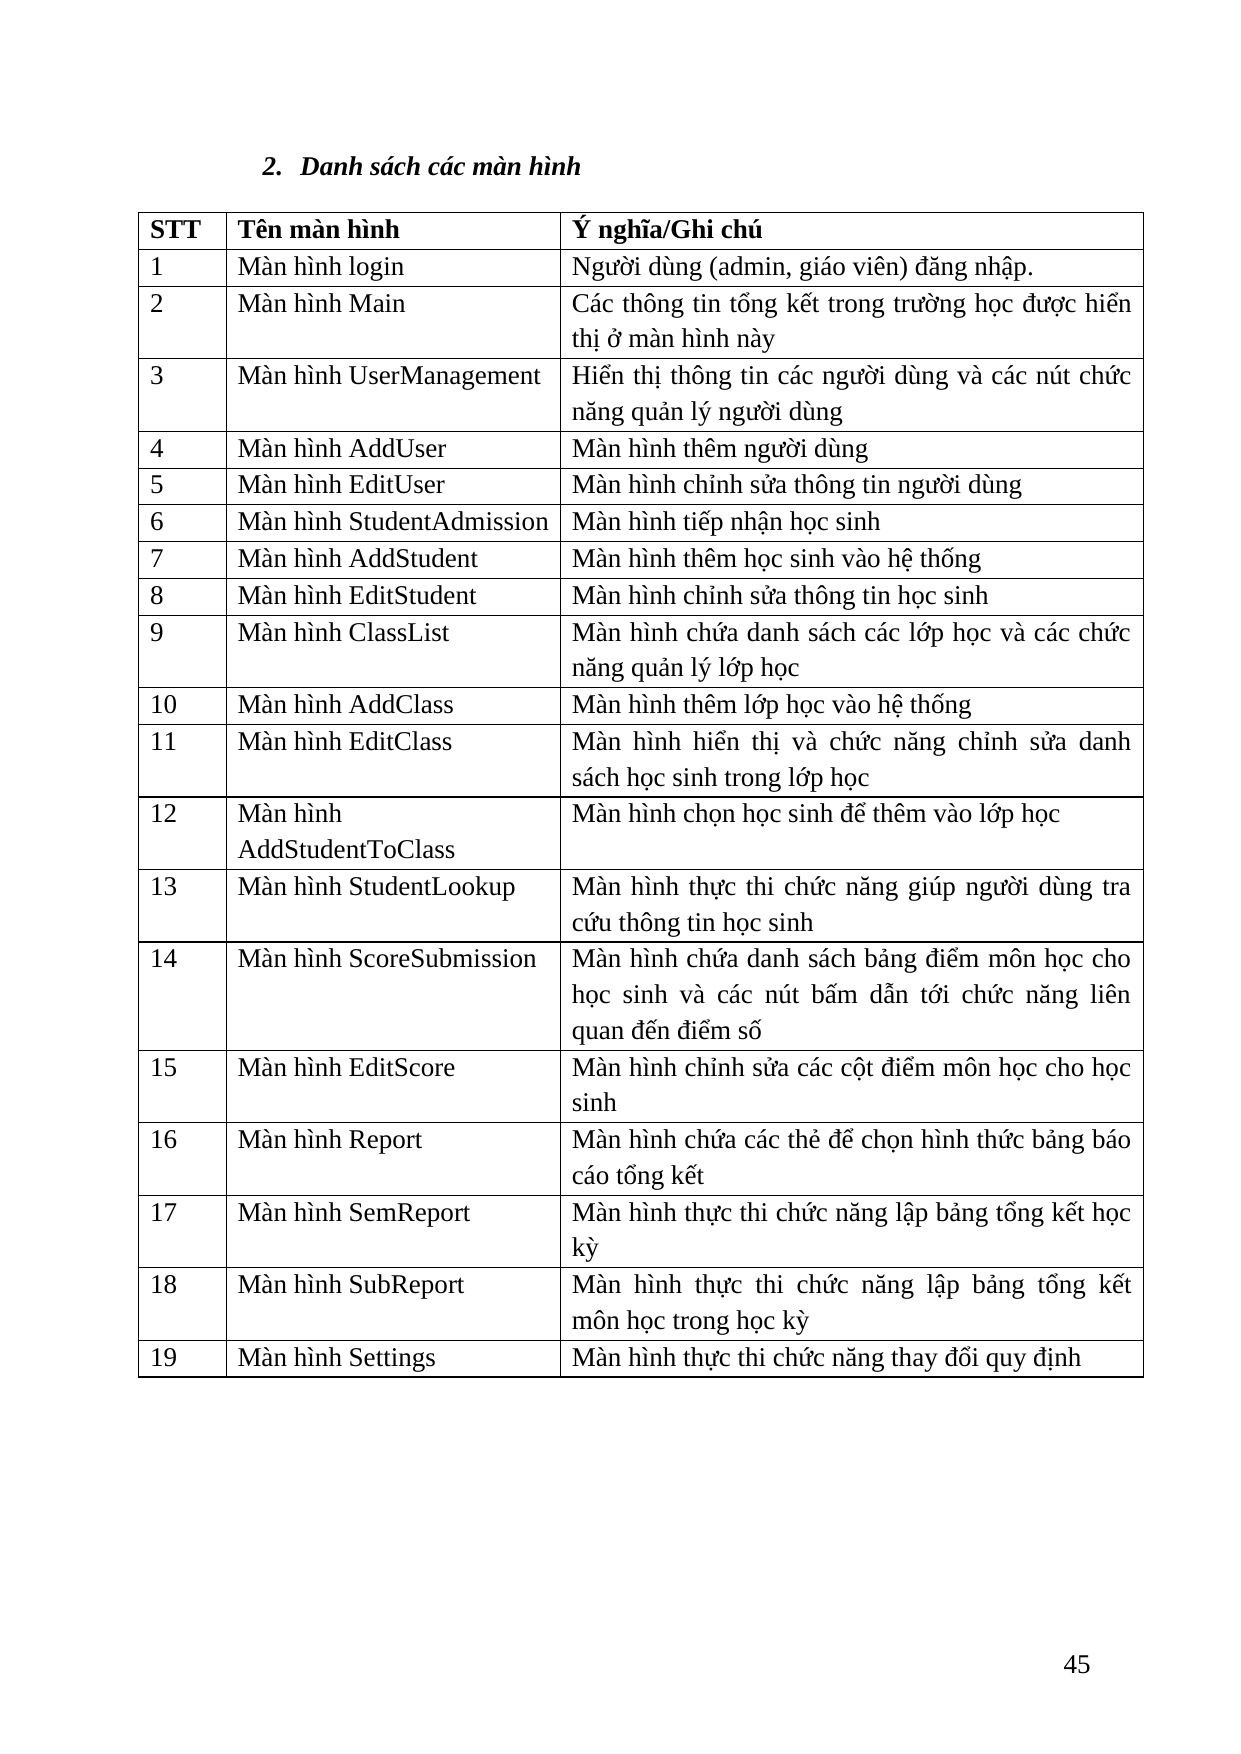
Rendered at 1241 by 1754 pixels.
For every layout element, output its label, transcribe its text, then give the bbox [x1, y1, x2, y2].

table_cell Màn hình tiếp nhận học sinh [561, 505, 1143, 541]
table_header Tên màn hình [227, 213, 560, 249]
table_cell Màn hình chứa danh sách các lớp học và các chức năng quản lý lớp học [561, 616, 1143, 687]
subtitle Danh sách các màn hình [262, 150, 1090, 181]
table_cell 18 [139, 1268, 226, 1340]
table_cell 7 [139, 542, 226, 578]
table_cell 4 [139, 432, 226, 468]
table_cell Các thông tin tổng kết trong trường học được hiển thị ở màn hình này [561, 287, 1143, 358]
table_cell Màn hình AddUser [227, 432, 560, 468]
table_cell Màn hình SemReport [227, 1196, 560, 1267]
table_cell 2 [139, 287, 226, 358]
table_header STT [139, 213, 226, 249]
table_cell Màn hình EditStudent [227, 579, 560, 615]
table_cell Màn hình hiển thị và chức năng chỉnh sửa danh sách học sinh trong lớp học [561, 725, 1143, 796]
table_cell Màn hình Main [227, 287, 560, 358]
table_cell 12 [139, 798, 226, 869]
table_cell Màn hình login [227, 250, 560, 286]
table_cell 19 [139, 1341, 226, 1376]
table_cell Màn hình Report [227, 1123, 560, 1195]
table_cell Màn hình thêm người dùng [561, 432, 1143, 468]
table_cell Màn hình EditUser [227, 469, 560, 504]
table_cell Màn hình StudentLookup [227, 870, 560, 941]
table_cell 5 [139, 469, 226, 504]
table_cell 9 [139, 616, 226, 687]
table_cell Màn hình chỉnh sửa các cột điểm môn học cho học sinh [561, 1051, 1143, 1122]
table_cell 13 [139, 870, 226, 941]
table_cell Màn hình chọn học sinh để thêm vào lớp học [561, 798, 1143, 869]
table_cell 3 [139, 359, 226, 431]
table_cell Màn hình thực thi chức năng giúp người dùng tra cứu thông tin học sinh [561, 870, 1143, 941]
table_cell Màn hình chỉnh sửa thông tin người dùng [561, 469, 1143, 504]
table_cell Màn hình EditScore [227, 1051, 560, 1122]
table_cell 1 [139, 250, 226, 286]
table_cell Màn hình thực thi chức năng lập bảng tổng kết môn học trong học kỳ [561, 1268, 1143, 1340]
table_header Ý nghĩa/Ghi chú [561, 213, 1143, 249]
table_cell Màn hình thêm học sinh vào hệ thống [561, 542, 1143, 578]
table_cell 16 [139, 1123, 226, 1195]
table_cell 15 [139, 1051, 226, 1122]
table_cell Màn hình SubReport [227, 1268, 560, 1340]
table_cell Màn hình thực thi chức năng thay đổi quy định [561, 1341, 1143, 1376]
table_cell Màn hình EditClass [227, 725, 560, 796]
table_cell Màn hình ClassList [227, 616, 560, 687]
table_cell Màn hình AddStudent [227, 542, 560, 578]
table_cell 8 [139, 579, 226, 615]
table_cell Màn hình thêm lớp học vào hệ thống [561, 688, 1143, 724]
table_cell Màn hình Settings [227, 1341, 560, 1376]
table_cell Hiển thị thông tin các người dùng và các nút chức năng quản lý người dùng [561, 359, 1143, 431]
table_cell Màn hình thực thi chức năng lập bảng tổng kết học kỳ [561, 1196, 1143, 1267]
table_cell Màn hình AddClass [227, 688, 560, 724]
table_cell Màn hình chứa các thẻ để chọn hình thức bảng báo cáo tổng kết [561, 1123, 1143, 1195]
table_cell 14 [139, 943, 226, 1050]
table_cell 11 [139, 725, 226, 796]
table_cell Màn hình StudentAdmission [227, 505, 560, 541]
table_cell Màn hình chứa danh sách bảng điểm môn học cho học sinh và các nút bấm dẫn tới chức năng liên quan đến điểm số [561, 943, 1143, 1050]
table_cell Màn hình AddStudentToClass [227, 798, 560, 869]
table_cell 17 [139, 1196, 226, 1267]
table_cell Màn hình chỉnh sửa thông tin học sinh [561, 579, 1143, 615]
table_cell 10 [139, 688, 226, 724]
table_cell Màn hình ScoreSubmission [227, 943, 560, 1050]
table_cell Màn hình UserManagement [227, 359, 560, 431]
table_cell 6 [139, 505, 226, 541]
table_cell Người dùng (admin, giáo viên) đăng nhập. [561, 250, 1143, 286]
